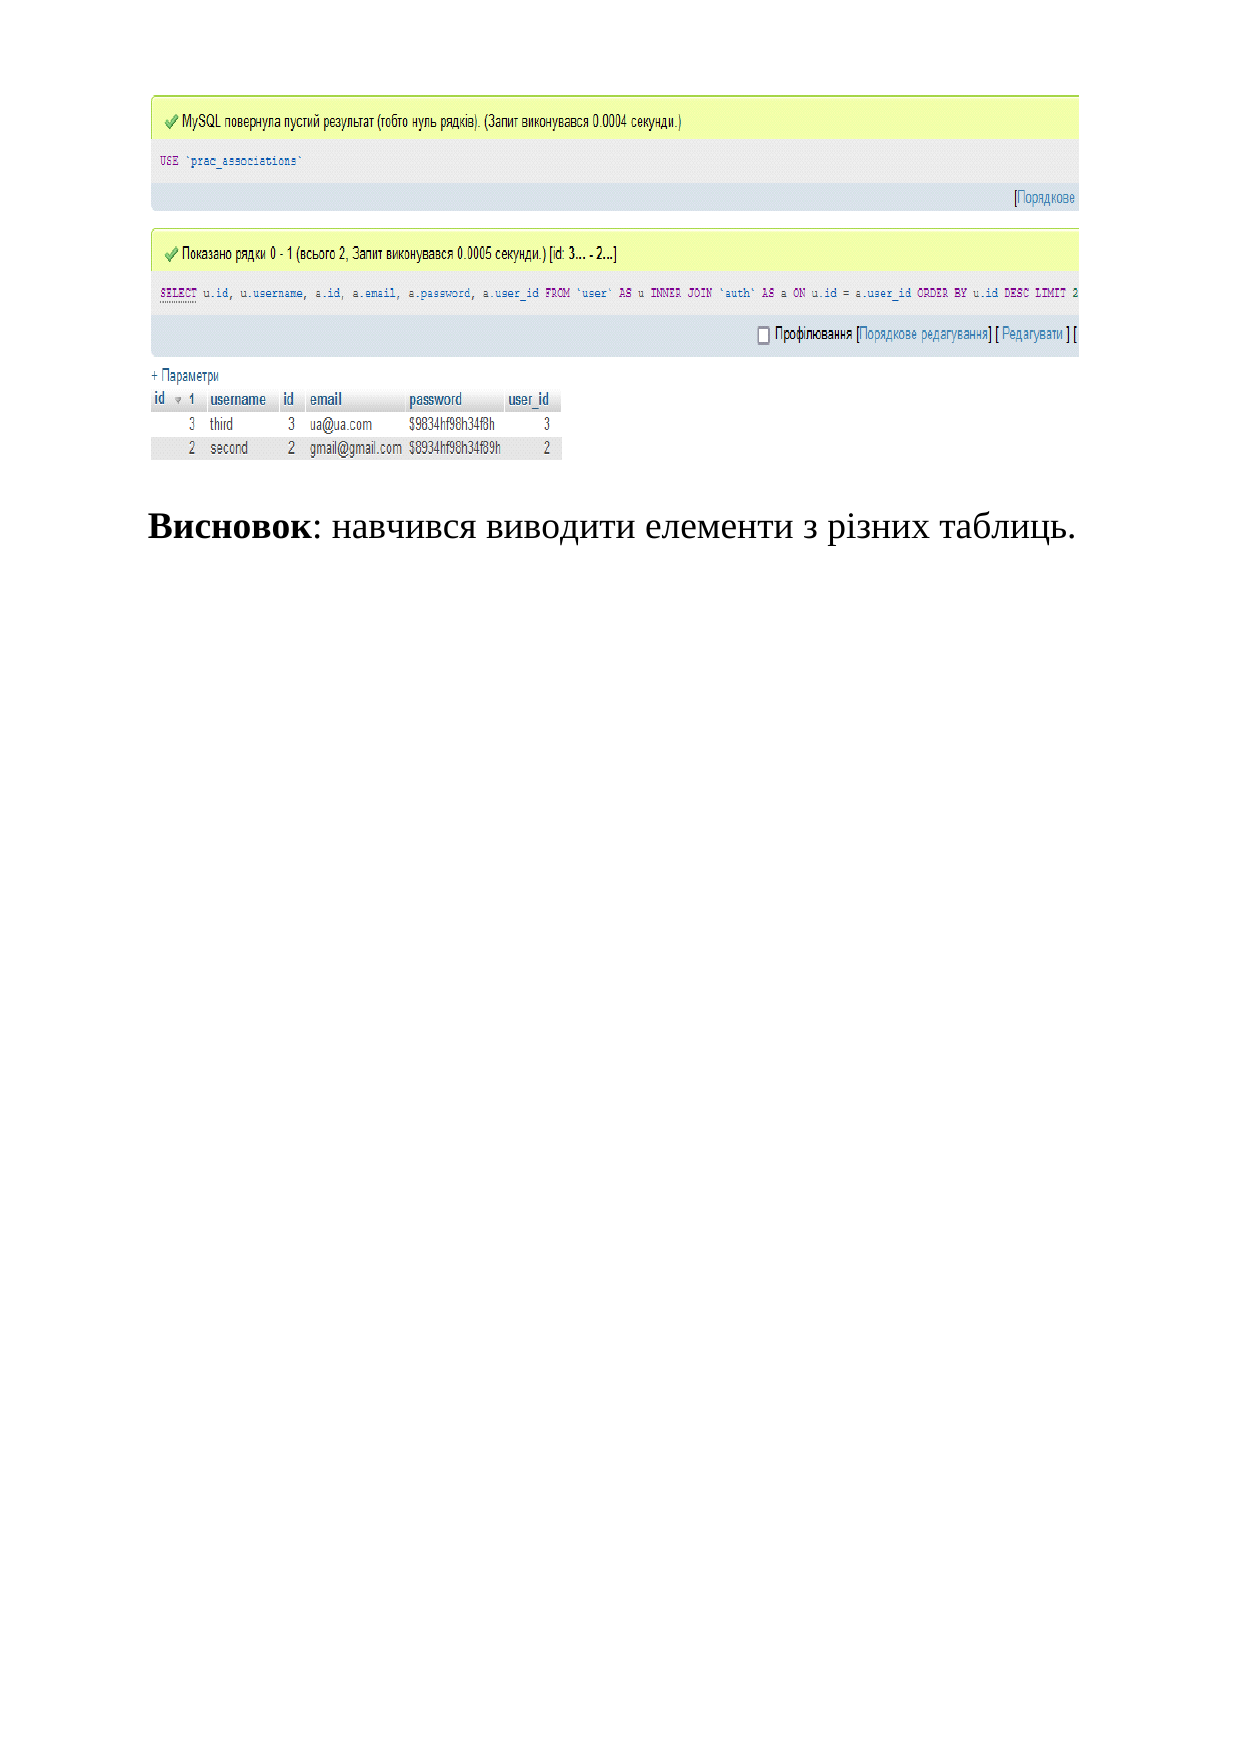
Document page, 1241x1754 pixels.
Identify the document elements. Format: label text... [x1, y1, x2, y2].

text Висновок: навчився виводити елементи з різних таблиць. [148, 504, 1152, 547]
picture [147, 88, 1079, 462]
